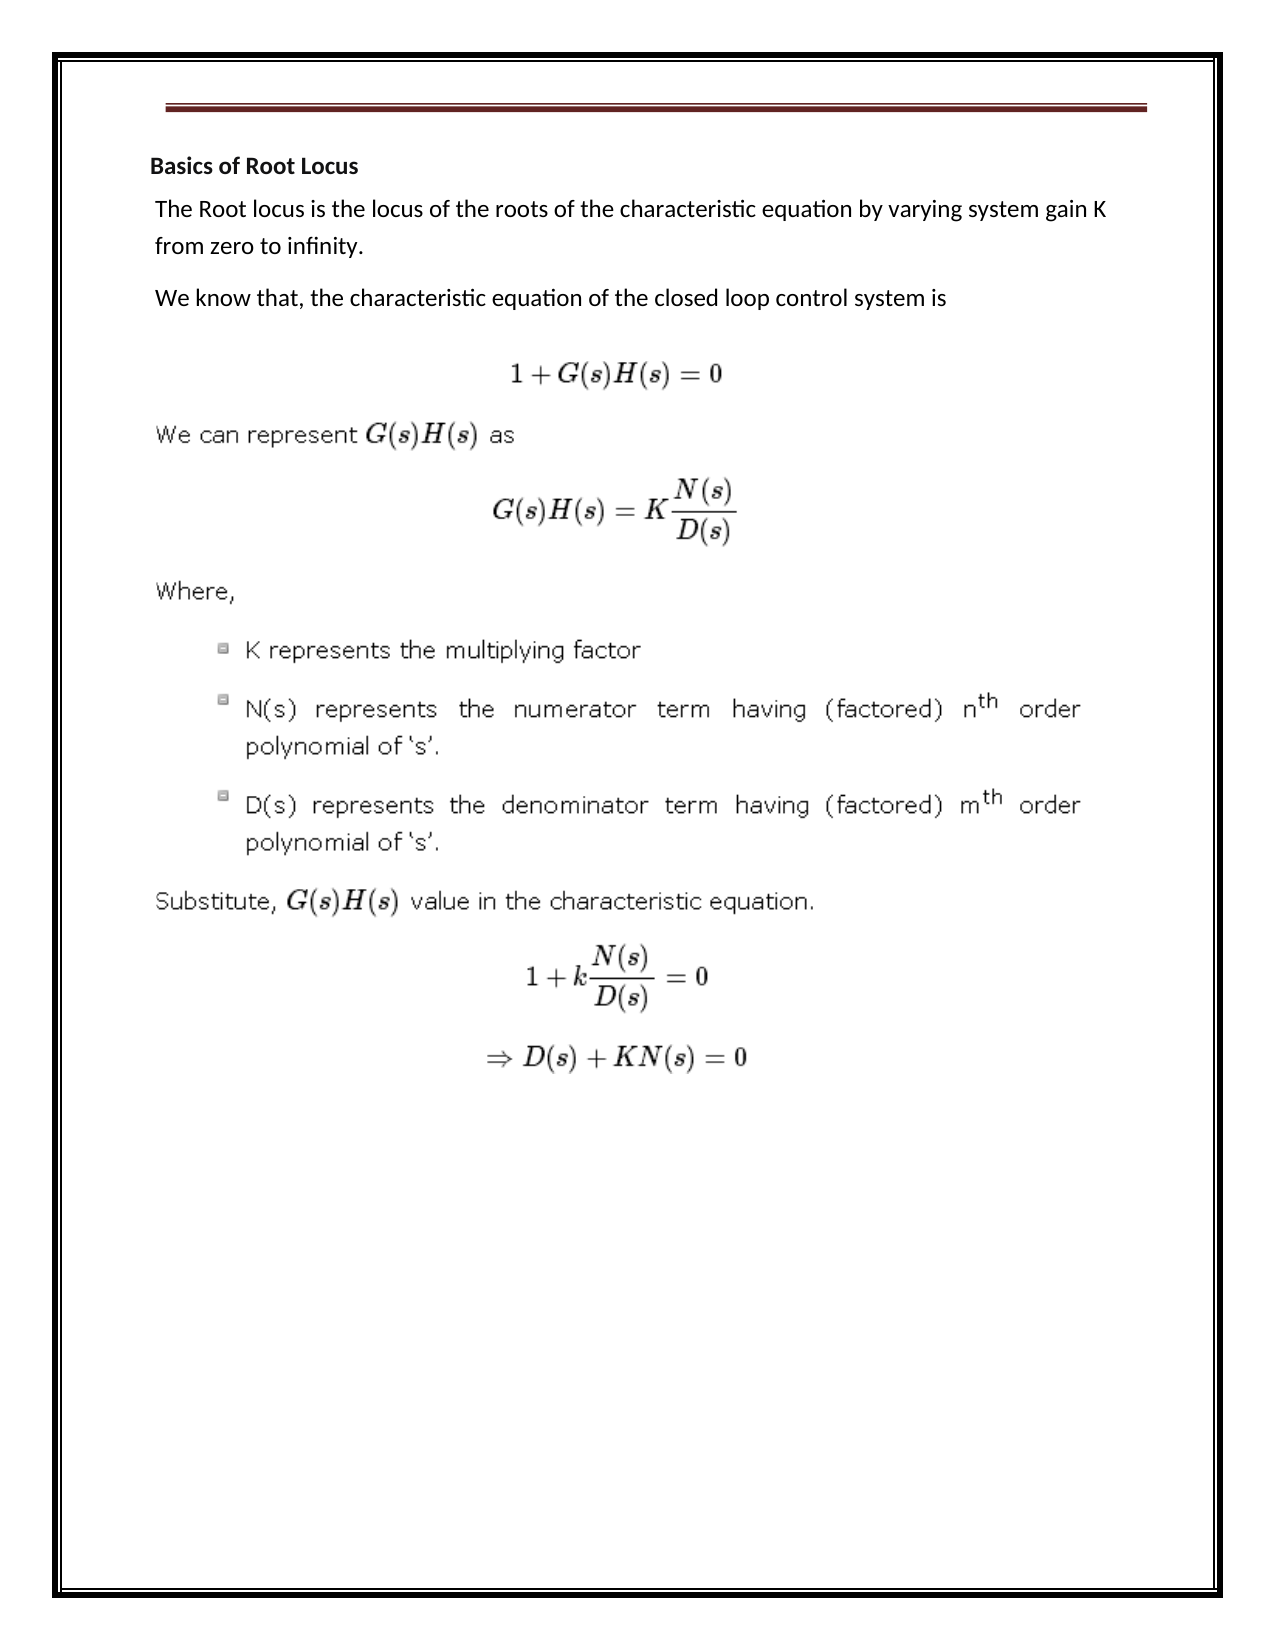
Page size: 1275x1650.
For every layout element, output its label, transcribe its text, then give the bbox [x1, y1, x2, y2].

text The Root locus is the locus of the roots of the characteristic equation by varying system gain K from zero to infinity. [155, 193, 1115, 261]
text We know that, the characteristic equation of the closed loop control system is [155, 282, 1196, 313]
subtitle Basics of Root Locus [150, 150, 1196, 181]
picture [156, 361, 1081, 1074]
